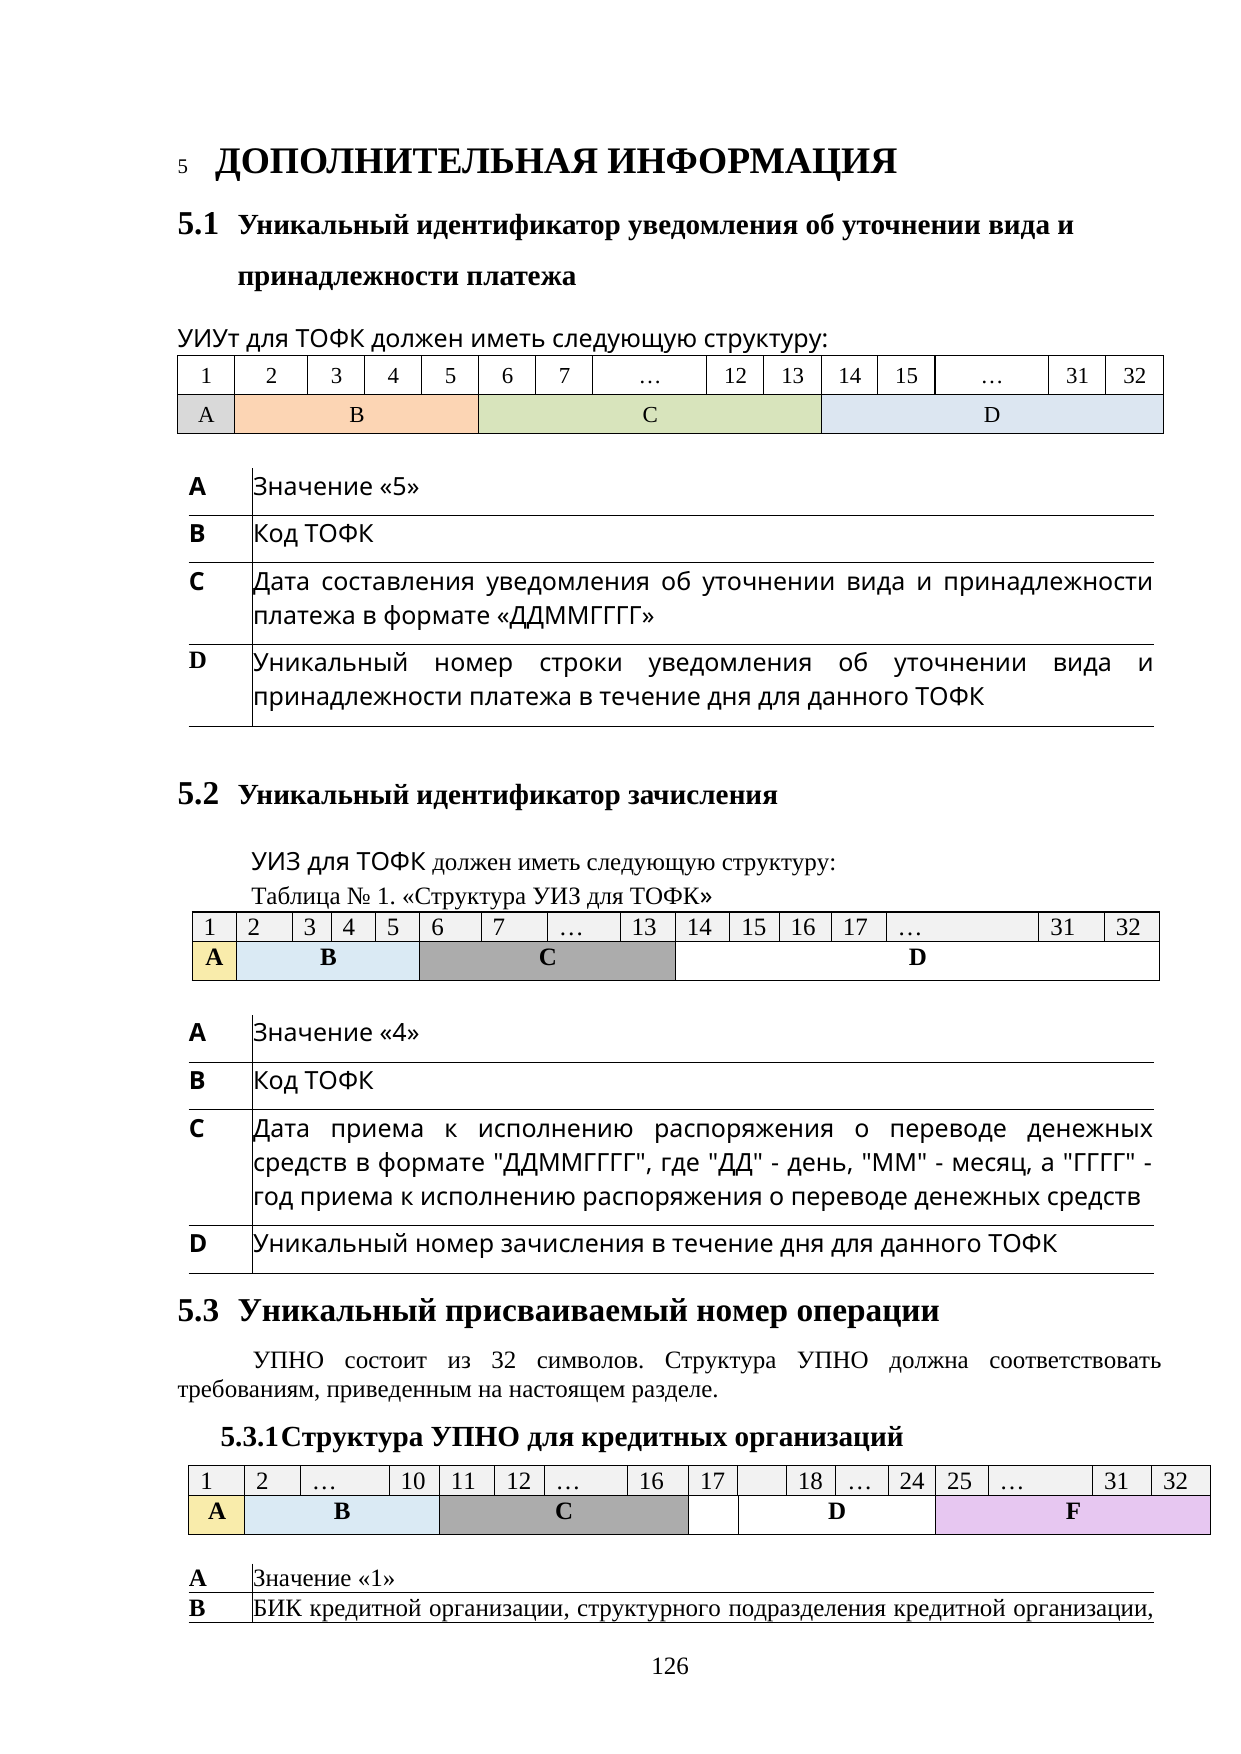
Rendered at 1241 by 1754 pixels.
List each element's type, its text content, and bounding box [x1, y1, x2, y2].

table_header 4 [332, 913, 375, 941]
list Уникальный идентификатор уведомления об уточнении вида и принадлежности платежа [177, 203, 1162, 292]
table_cell Код ТОФК [253, 1063, 1154, 1109]
table_cell D [676, 942, 1159, 980]
table_cell С [420, 942, 675, 980]
table_cell D [189, 645, 252, 726]
list Структура УПНО для кредитных организаций [220, 1415, 1162, 1453]
table_header 10 [390, 1466, 439, 1495]
table_header 12 [707, 356, 763, 394]
table_header [738, 1466, 786, 1495]
table_header 5 [376, 913, 419, 941]
text Таблица № 1. «Структура УИЗ для ТОФК» [177, 877, 1162, 911]
table_header 7 [536, 356, 592, 394]
table_cell D [739, 1496, 935, 1534]
table_header 2 [235, 356, 307, 394]
table_header 18 [787, 1466, 835, 1495]
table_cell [253, 1593, 1154, 1622]
table_header А [189, 1564, 252, 1592]
table_cell [689, 1496, 738, 1534]
text УПНО состоит из 32 символов. Структура УПНО должна соответствовать требованиям, приведенным на настоящем разделе. [177, 1345, 1162, 1403]
table_cell В [189, 516, 252, 562]
table_header 2 [237, 913, 292, 941]
table_header 12 [495, 1466, 544, 1495]
text УИЗ для ТОФК должен иметь следующую структуру: [177, 843, 1162, 877]
table_cell Уникальный номер строки уведомления об уточнении вида и принадлежности платежа в течение дня для данного ТОФК [253, 645, 1154, 726]
table_header 31 [1093, 1466, 1151, 1495]
table_header 1 [178, 356, 234, 394]
table_cell С [189, 1110, 252, 1225]
table_header 31 [1039, 913, 1104, 941]
table_header 15 [730, 913, 779, 941]
table_cell С [189, 563, 252, 644]
table_cell Дата составления уведомления об уточнении вида и принадлежности платежа в формате «ДДММГГГГ» [253, 563, 1154, 644]
text УИУт для ТОФК должен иметь следующую структуру: [177, 321, 1162, 355]
table_header А [189, 468, 252, 515]
table_header 25 [936, 1466, 988, 1495]
list Дополнительная информация [177, 139, 1162, 182]
table_header 4 [365, 356, 421, 394]
table_header … [936, 356, 1048, 394]
table_header … [836, 1466, 888, 1495]
table_cell Дата приема к исполнению распоряжения о переводе денежных средств в формате "ДДММГГГГ", где "ДД" - день, "ММ" - месяц, а "ГГГГ" - год приема к исполнению распоряжения о переводе денежных средств [253, 1110, 1154, 1225]
table_header … [545, 1466, 627, 1495]
table_cell В [245, 1496, 439, 1534]
table_header 13 [621, 913, 675, 941]
table_header 3 [308, 356, 364, 394]
table_header … [593, 356, 706, 394]
table_cell C [479, 395, 821, 433]
list Уникальный присваиваемый номер операции [177, 1290, 1162, 1328]
table_cell A [178, 395, 234, 433]
table_cell F [936, 1496, 1210, 1534]
table_cell D [189, 1226, 252, 1272]
table_header 11 [440, 1466, 494, 1495]
table_header … [301, 1466, 389, 1495]
table_header 13 [764, 356, 821, 394]
table_header А [189, 1015, 252, 1062]
table_header 1 [193, 913, 236, 941]
table_header 31 [1049, 356, 1105, 394]
table_header … [887, 913, 1038, 941]
table_cell С [440, 1496, 688, 1534]
table_cell D [822, 395, 1163, 433]
table_header 32 [1106, 356, 1163, 394]
table_header 15 [878, 356, 934, 394]
table_header 14 [676, 913, 729, 941]
table_header 5 [422, 356, 478, 394]
table_cell А [189, 1496, 244, 1534]
table_header 24 [889, 1466, 935, 1495]
table_header 32 [1105, 913, 1159, 941]
table_header Значение «1» [253, 1564, 1154, 1592]
table_header … [989, 1466, 1092, 1495]
table_cell В [189, 1063, 252, 1109]
table_header 7 [482, 913, 547, 941]
table_header Значение «5» [253, 468, 1154, 515]
table_header 2 [245, 1466, 300, 1495]
table_header 16 [628, 1466, 688, 1495]
table_cell В [237, 942, 419, 980]
table_header 32 [1152, 1466, 1210, 1495]
table_header 14 [822, 356, 877, 394]
table_cell А [193, 942, 236, 980]
table_header 1 [189, 1466, 244, 1495]
table_cell B [235, 395, 478, 433]
table_header 6 [479, 356, 535, 394]
table_header … [548, 913, 620, 941]
table_header 16 [780, 913, 831, 941]
list Уникальный идентификатор зачисления [177, 773, 1162, 812]
table_cell В [189, 1593, 252, 1622]
table_header 6 [420, 913, 481, 941]
table_cell Уникальный номер зачисления в течение дня для данного ТОФК [253, 1226, 1154, 1272]
table_header Значение «4» [253, 1015, 1154, 1062]
table_header 3 [293, 913, 331, 941]
table_cell Код ТОФК [253, 516, 1154, 562]
table_header 17 [832, 913, 886, 941]
table_header 17 [689, 1466, 737, 1495]
